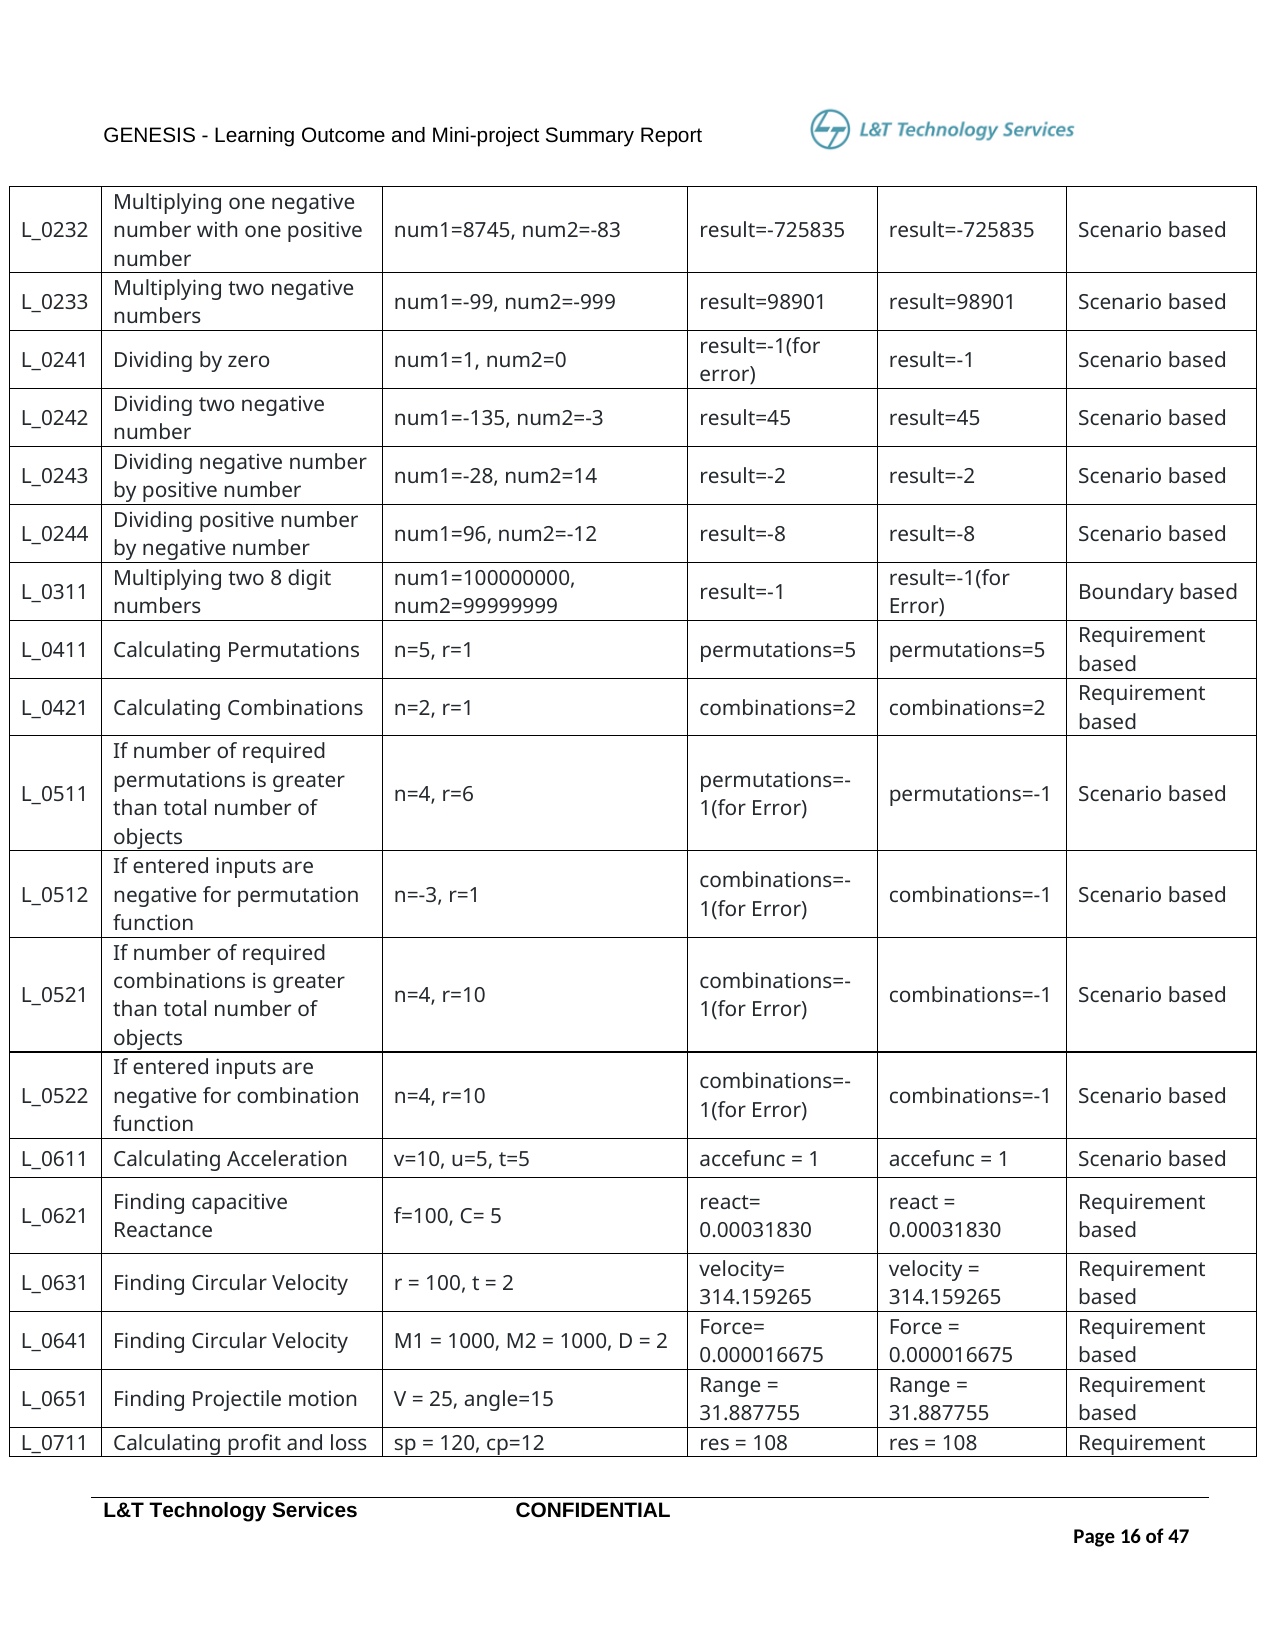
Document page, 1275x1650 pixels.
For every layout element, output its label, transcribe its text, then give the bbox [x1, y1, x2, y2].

table_cell Calculating profit and loss [102, 1428, 382, 1456]
table_cell Requirement based [1067, 1312, 1256, 1369]
table_cell Multiplying one negative number with one positive number [102, 187, 382, 272]
table_cell combinations=-1(for Error) [688, 938, 877, 1051]
table_cell Finding Circular Velocity [102, 1312, 382, 1369]
table_cell result=98901 [688, 273, 877, 330]
table_cell result=45 [878, 389, 1066, 446]
table_cell combinations=-1 [878, 851, 1066, 937]
table_cell react = 0.00031830 [878, 1178, 1066, 1253]
table_cell permutations=-1(for Error) [688, 736, 877, 850]
table_cell result=-2 [878, 447, 1066, 504]
table_cell result=-1 [688, 563, 877, 619]
table_cell num1=-99, num2=-999 [383, 273, 687, 330]
table_cell combinations=-1(for Error) [688, 851, 877, 937]
table_cell Dividing negative number by positive number [102, 447, 382, 504]
table_cell Multiplying two 8 digit numbers [102, 563, 382, 619]
table_cell L_0311 [10, 563, 101, 619]
table_cell L_0631 [10, 1254, 101, 1311]
table_cell permutations=5 [878, 621, 1066, 677]
table_cell L_0421 [10, 679, 101, 735]
table_cell L_0511 [10, 736, 101, 850]
table_cell v=10, u=5, t=5 [383, 1139, 687, 1177]
table_cell velocity= 314.159265 [688, 1254, 877, 1311]
table_cell Scenario based [1067, 1139, 1256, 1177]
table_cell num1=-135, num2=-3 [383, 389, 687, 446]
table_cell n=5, r=1 [383, 621, 687, 677]
table_cell f=100, C= 5 [383, 1178, 687, 1253]
table_cell Requirement based [1067, 1428, 1256, 1456]
table_cell L_0651 [10, 1370, 101, 1427]
table_cell L_0512 [10, 851, 101, 937]
table_cell V = 25, angle=15 [383, 1370, 687, 1427]
table_cell result=-8 [688, 505, 877, 562]
table_cell res = 108 [688, 1428, 877, 1456]
table_cell n=4, r=10 [383, 1053, 687, 1138]
table_cell L_0242 [10, 389, 101, 446]
table_cell Requirement based [1067, 1254, 1256, 1311]
table_cell Boundary based [1067, 563, 1256, 619]
table_cell L_0641 [10, 1312, 101, 1369]
table_cell accefunc = 1 [688, 1139, 877, 1177]
table_cell result=45 [688, 389, 877, 446]
table_cell Finding capacitive Reactance [102, 1178, 382, 1253]
table_cell combinations=-1 [878, 1053, 1066, 1138]
table_cell Scenario based [1067, 187, 1256, 272]
table_cell num1=-28, num2=14 [383, 447, 687, 504]
table_cell Scenario based [1067, 505, 1256, 562]
table_cell Calculating Permutations [102, 621, 382, 677]
table_cell M1 = 1000, M2 = 1000, D = 2 [383, 1312, 687, 1369]
table_cell L_0611 [10, 1139, 101, 1177]
table_cell L_0711 [10, 1428, 101, 1456]
table_cell num1=100000000, num2=99999999 [383, 563, 687, 619]
table_cell result=-8 [878, 505, 1066, 562]
table_cell If entered inputs are negative for combination function [102, 1053, 382, 1138]
table_cell velocity = 314.159265 [878, 1254, 1066, 1311]
table_cell L_0521 [10, 938, 101, 1051]
table_cell If number of required combinations is greater than total number of objects [102, 938, 382, 1051]
table_cell L_0241 [10, 331, 101, 388]
table_cell Finding Circular Velocity [102, 1254, 382, 1311]
table_cell combinations=-1 [878, 938, 1066, 1051]
table_cell L_0243 [10, 447, 101, 504]
table_cell Scenario based [1067, 1053, 1256, 1138]
table_cell combinations=2 [878, 679, 1066, 735]
table_cell n=2, r=1 [383, 679, 687, 735]
table_cell result=-2 [688, 447, 877, 504]
table_cell result=-1 [878, 331, 1066, 388]
table_cell Scenario based [1067, 447, 1256, 504]
table_cell n=-3, r=1 [383, 851, 687, 937]
table_cell If number of required permutations is greater than total number of objects [102, 736, 382, 850]
table_cell Dividing two negative number [102, 389, 382, 446]
table_cell combinations=-1(for Error) [688, 1053, 877, 1138]
table_cell Finding Projectile motion [102, 1370, 382, 1427]
picture [808, 98, 1075, 162]
table_cell num1=8745, num2=-83 [383, 187, 687, 272]
table_cell num1=96, num2=-12 [383, 505, 687, 562]
table_cell result=-1(for error) [688, 331, 877, 388]
table_cell Calculating Acceleration [102, 1139, 382, 1177]
table_cell result=98901 [878, 273, 1066, 330]
table_cell Range = 31.887755 [688, 1370, 877, 1427]
table_cell res = 108 [878, 1428, 1066, 1456]
table_cell react= 0.00031830 [688, 1178, 877, 1253]
table_cell num1=1, num2=0 [383, 331, 687, 388]
table_cell permutations=-1 [878, 736, 1066, 850]
table_cell result=-1(for Error) [878, 563, 1066, 619]
table_cell n=4, r=6 [383, 736, 687, 850]
table_cell L_0621 [10, 1178, 101, 1253]
table_cell L_0411 [10, 621, 101, 677]
table_cell L_0522 [10, 1053, 101, 1138]
table_cell Scenario based [1067, 736, 1256, 850]
table_cell Scenario based [1067, 331, 1256, 388]
table_cell Dividing positive number by negative number [102, 505, 382, 562]
table_cell If entered inputs are negative for permutation function [102, 851, 382, 937]
table_cell sp = 120, cp=12 [383, 1428, 687, 1456]
table_cell r = 100, t = 2 [383, 1254, 687, 1311]
table_cell Requirement based [1067, 1370, 1256, 1427]
table_cell n=4, r=10 [383, 938, 687, 1051]
table_cell combinations=2 [688, 679, 877, 735]
table_cell result=-725835 [878, 187, 1066, 272]
table_cell Scenario based [1067, 273, 1256, 330]
table_cell Scenario based [1067, 938, 1256, 1051]
table_cell Force = 0.000016675 [878, 1312, 1066, 1369]
table_cell Force= 0.000016675 [688, 1312, 877, 1369]
table_cell Requirement based [1067, 621, 1256, 677]
table_cell L_0244 [10, 505, 101, 562]
table_cell Calculating Combinations [102, 679, 382, 735]
table_cell Range = 31.887755 [878, 1370, 1066, 1427]
table_cell L_0233 [10, 273, 101, 330]
table_cell L_0232 [10, 187, 101, 272]
table_cell result=-725835 [688, 187, 877, 272]
table_cell Requirement based [1067, 1178, 1256, 1253]
table_cell Multiplying two negative numbers [102, 273, 382, 330]
table_cell Dividing by zero [102, 331, 382, 388]
table_cell Scenario based [1067, 389, 1256, 446]
table_cell permutations=5 [688, 621, 877, 677]
table_cell Scenario based [1067, 851, 1256, 937]
table_cell Requirement based [1067, 679, 1256, 735]
table_cell accefunc = 1 [878, 1139, 1066, 1177]
